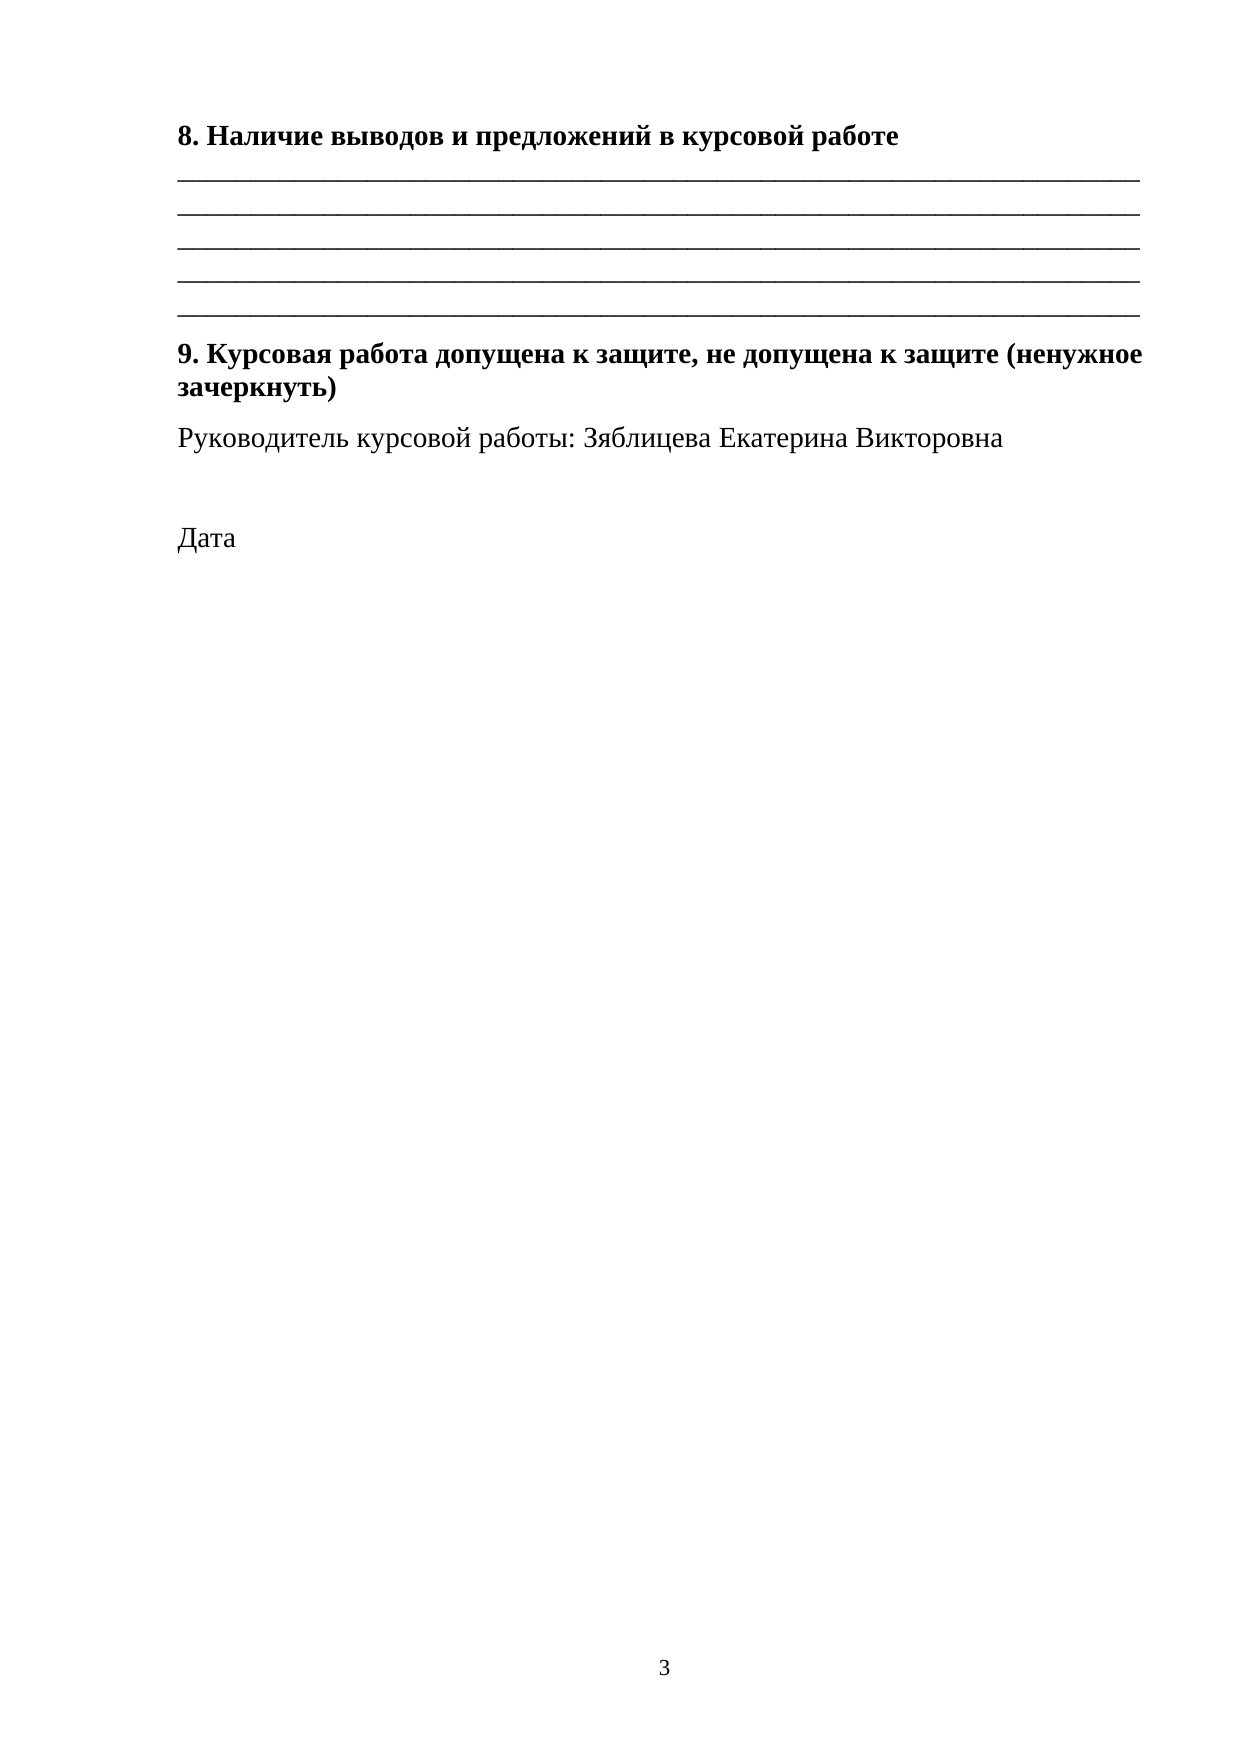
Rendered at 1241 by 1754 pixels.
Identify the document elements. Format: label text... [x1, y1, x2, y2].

text 8. Наличие выводов и предложений в курсовой работе __________________________________________________________________________________________________________________________________________________________________________________________________________________________________________________________________________________________________________________________________________ [177, 118, 1152, 319]
text Дата [177, 520, 1152, 554]
text Руководитель курсовой работы: Зяблицева Екатерина Викторовна [177, 420, 1152, 453]
text 9. Курсовая работа допущена к защите, не допущена к защите (ненужное зачеркнуть) [177, 336, 1152, 403]
